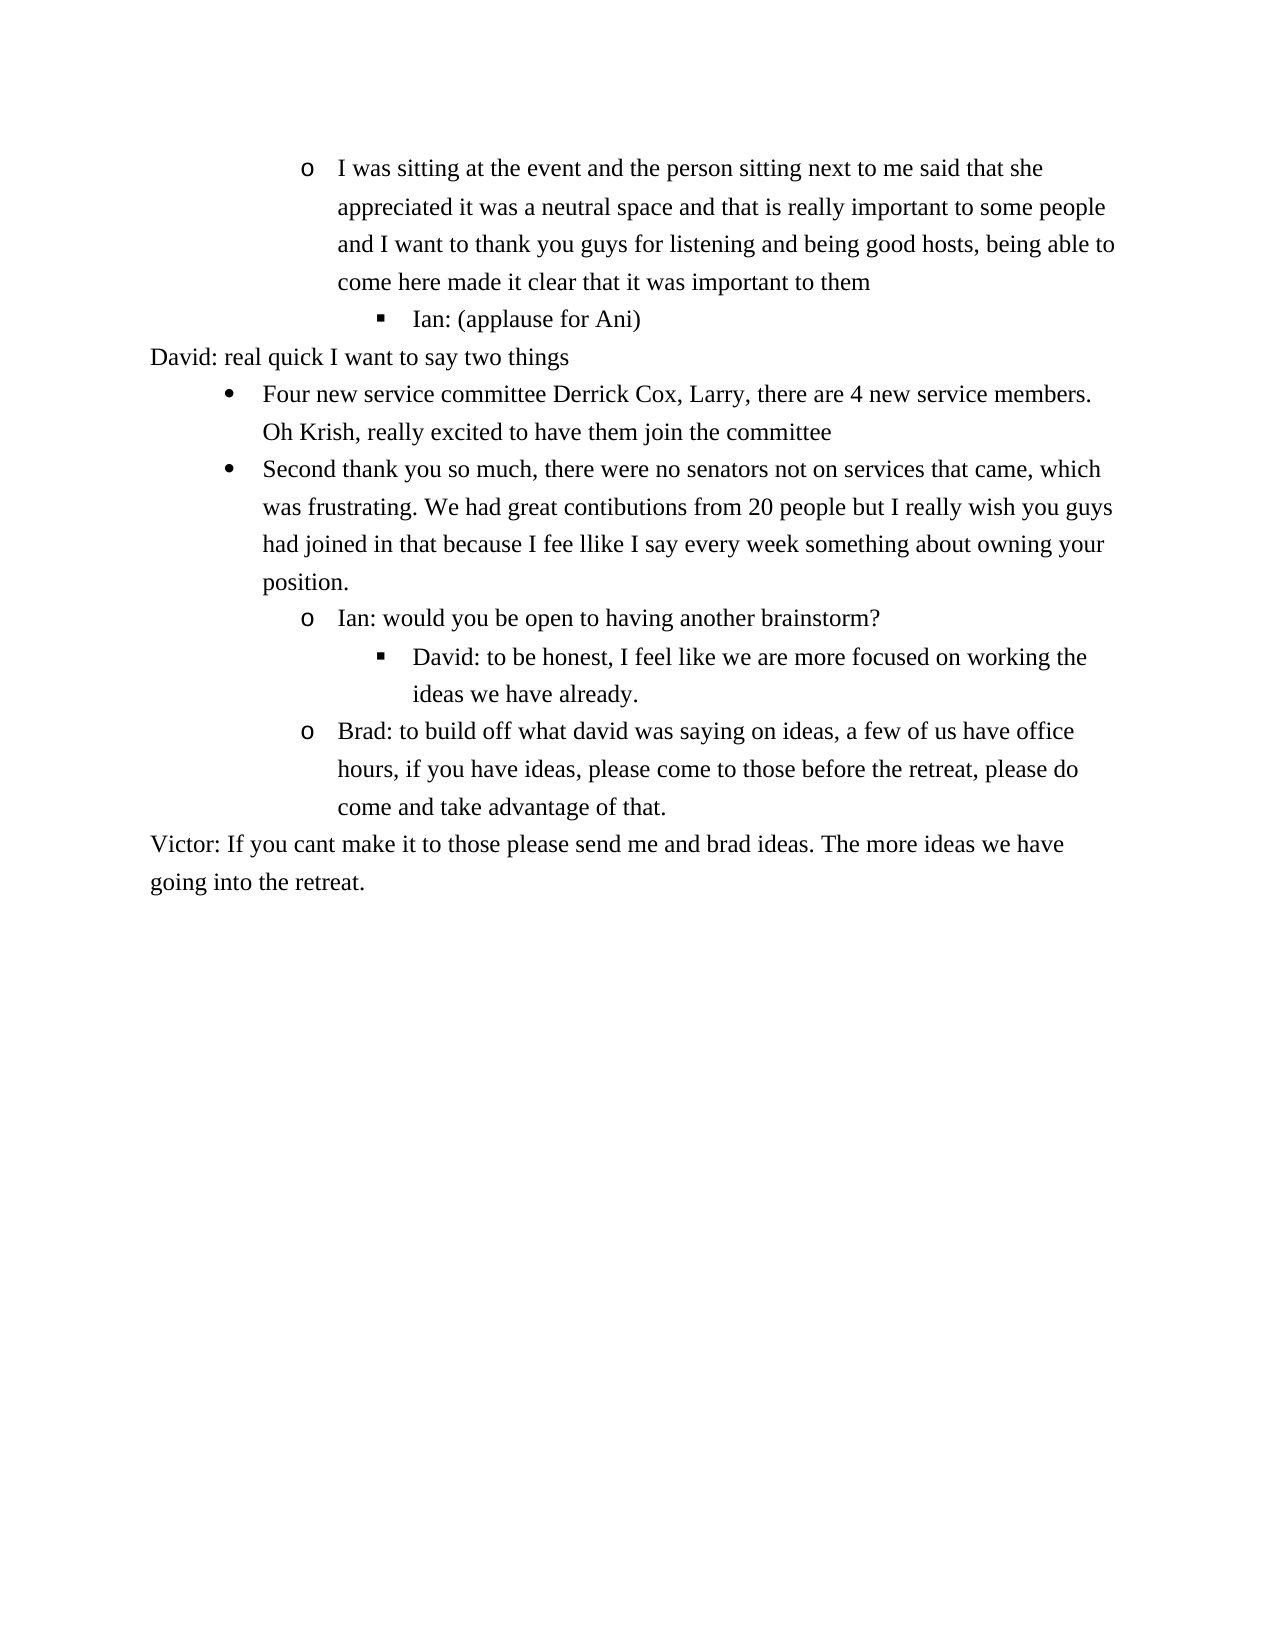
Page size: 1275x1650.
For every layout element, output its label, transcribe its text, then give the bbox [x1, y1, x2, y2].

text Ian: (applause for Ani) [375, 300, 1125, 337]
text David: to be honest, I feel like we are more focused on working the ideas we have already. [375, 637, 1125, 712]
text Ian: would you be open to having another brainstorm? [300, 600, 1125, 637]
text Brad: to build off what david was saying on ideas, a few of us have office hours, if you have ideas, please come to those before the retreat, please do come and take advantage of that. [300, 712, 1125, 825]
text David: real quick I want to say two things [150, 337, 1125, 375]
list Victor: If you cant make it to those please send me and brad ideas. The more ideas we have going into the retreat. [150, 825, 1125, 900]
text Four new service committee Derrick Cox, Larry, there are 4 new service members. Oh Krish, really excited to have them join the committee [225, 375, 1125, 450]
text Second thank you so much, there were no senators not on services that came, which was frustrating. We had great contibutions from 20 people but I really wish you guys had joined in that because I fee llike I say every week something about owning your position. [225, 450, 1125, 600]
text I was sitting at the event and the person sitting next to me said that she appreciated it was a neutral space and that is really important to some people and I want to thank you guys for listening and being good hosts, being able to come here made it clear that it was important to them [300, 150, 1125, 300]
